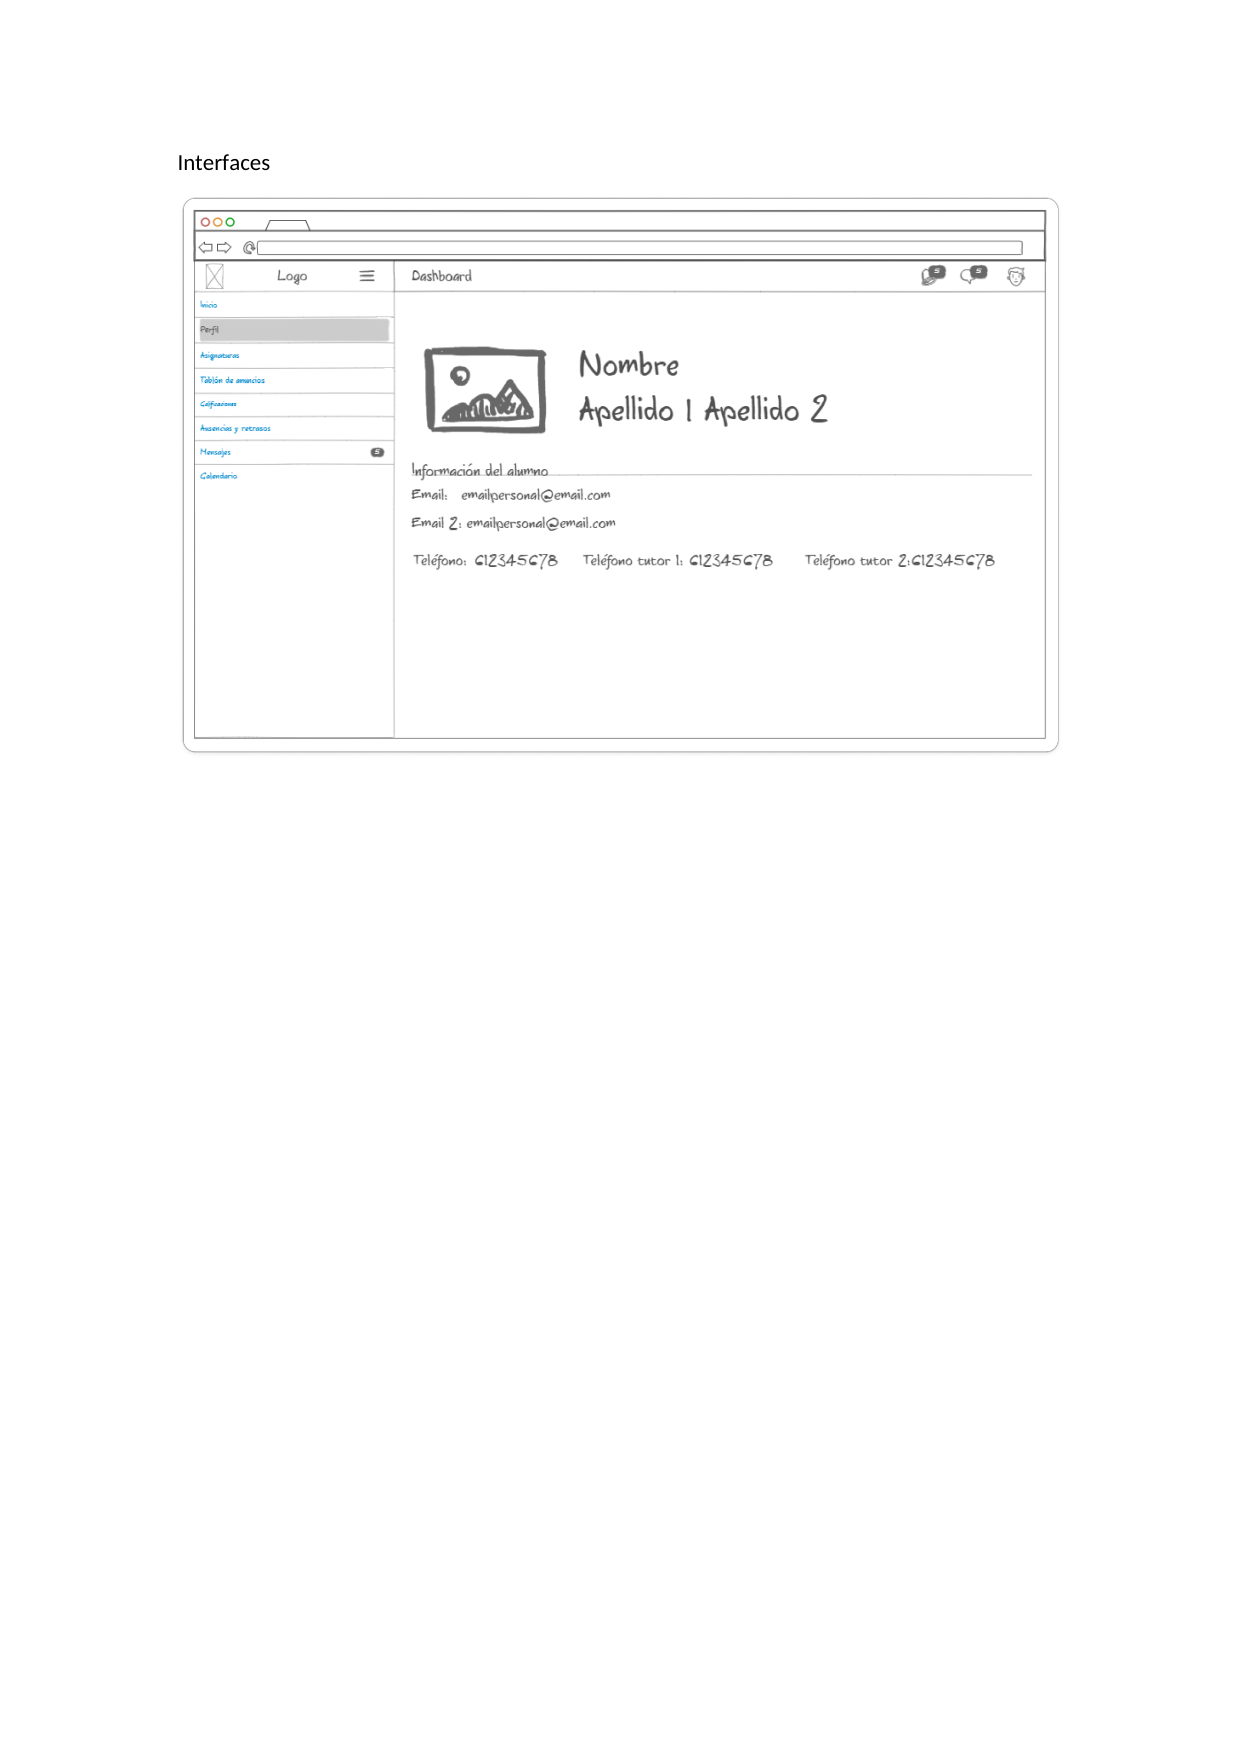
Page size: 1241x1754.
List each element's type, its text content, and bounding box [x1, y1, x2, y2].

picture [177, 194, 1063, 760]
text Interfaces [177, 148, 1063, 176]
